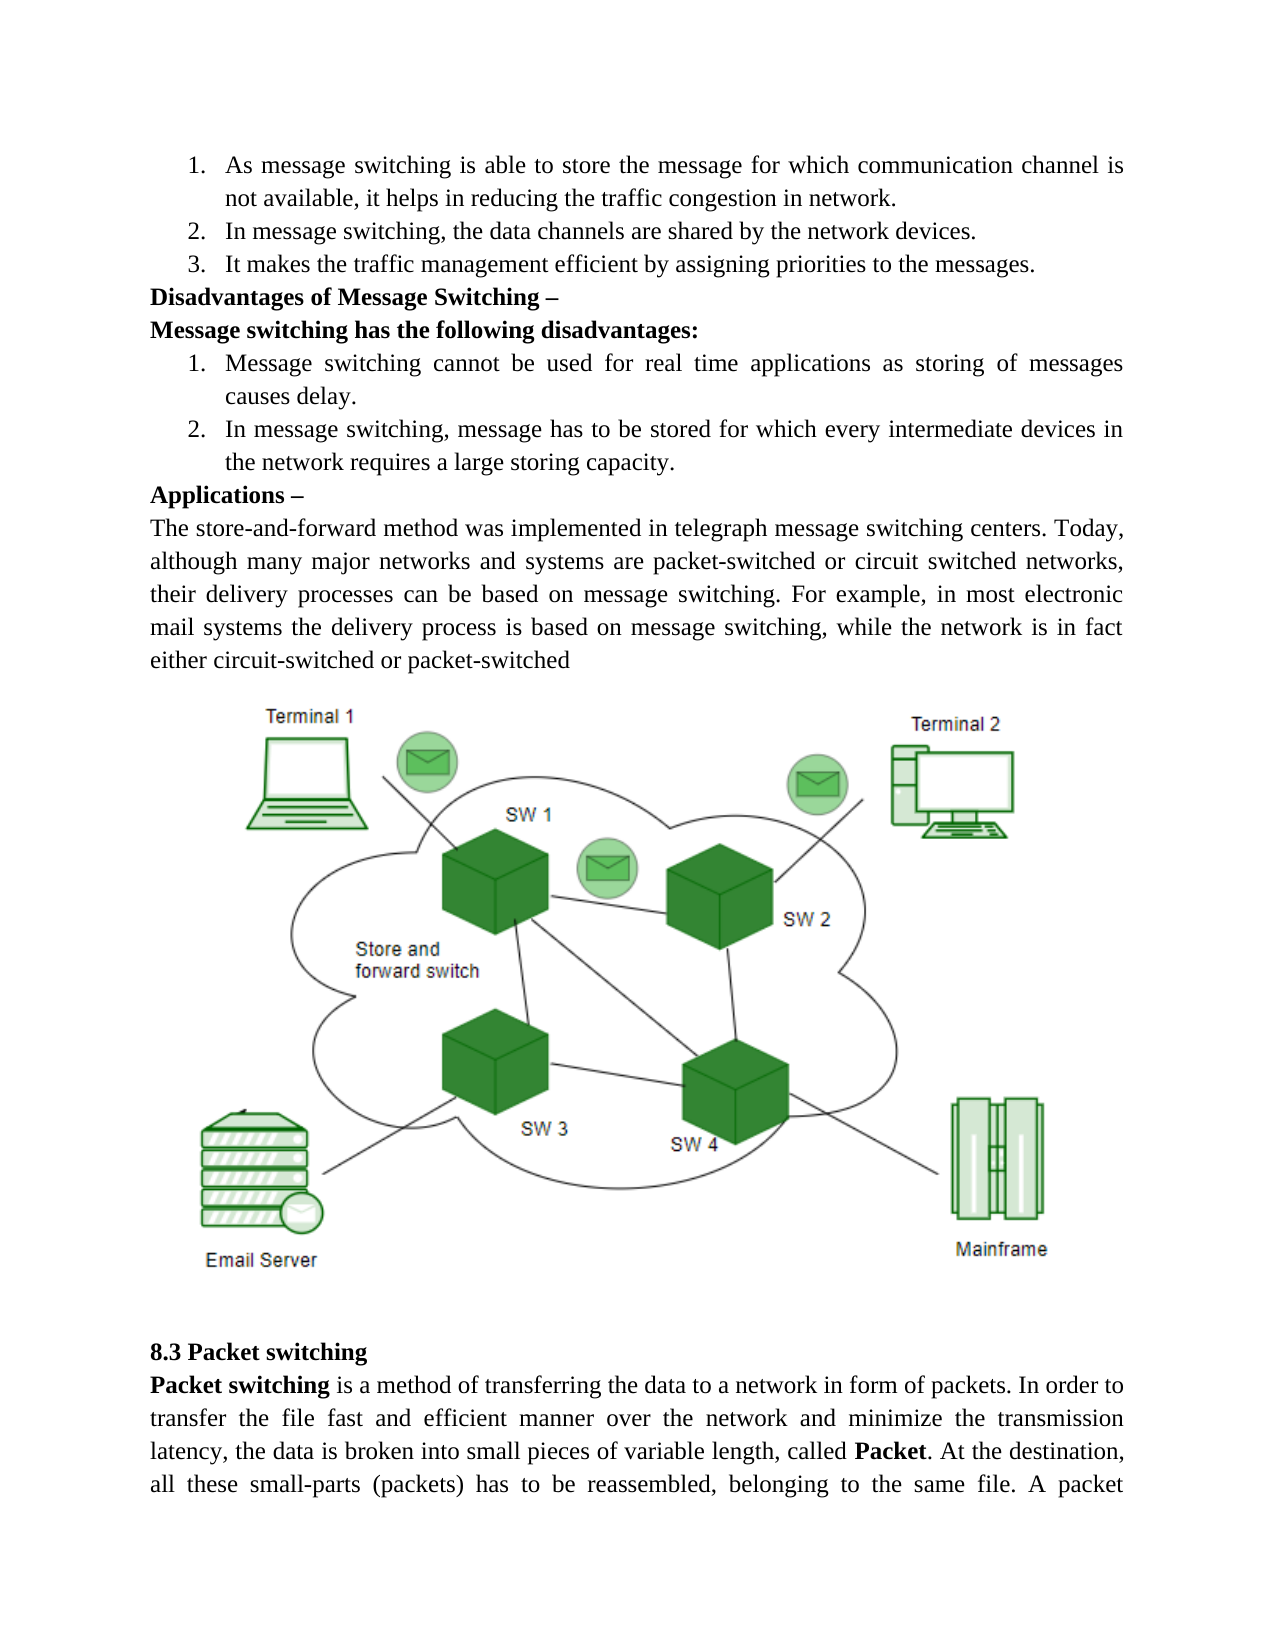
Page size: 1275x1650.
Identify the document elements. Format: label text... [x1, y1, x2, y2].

list In message switching, the data channels are shared by the network devices. [187, 216, 1125, 245]
text Applications – [150, 480, 1125, 509]
list As message switching is able to store the message for which communication channel is not available, it helps in reducing the traffic congestion in network. [187, 150, 1125, 212]
picture [150, 678, 1121, 1300]
text Message switching has the following disadvantages: [150, 315, 1125, 344]
text 8.3 Packet switching [150, 1337, 1125, 1366]
text Disadvantages of Message Switching – [150, 282, 1125, 311]
list It makes the traffic management efficient by assigning priorities to the messages. [187, 249, 1125, 278]
list Message switching cannot be used for real time applications as storing of messages causes delay. [187, 348, 1125, 410]
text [150, 1370, 1125, 1498]
text The store-and-forward method was implemented in telegraph message switching centers. Today, although many major networks and systems are packet-switched or circuit switched networks, their delivery processes can be based on message switching. For example, in most electronic mail systems the delivery process is based on message switching, while the network is in fact either circuit-switched or packet-switched [150, 513, 1125, 674]
list In message switching, message has to be stored for which every intermediate devices in the network requires a large storing capacity. [187, 414, 1125, 476]
